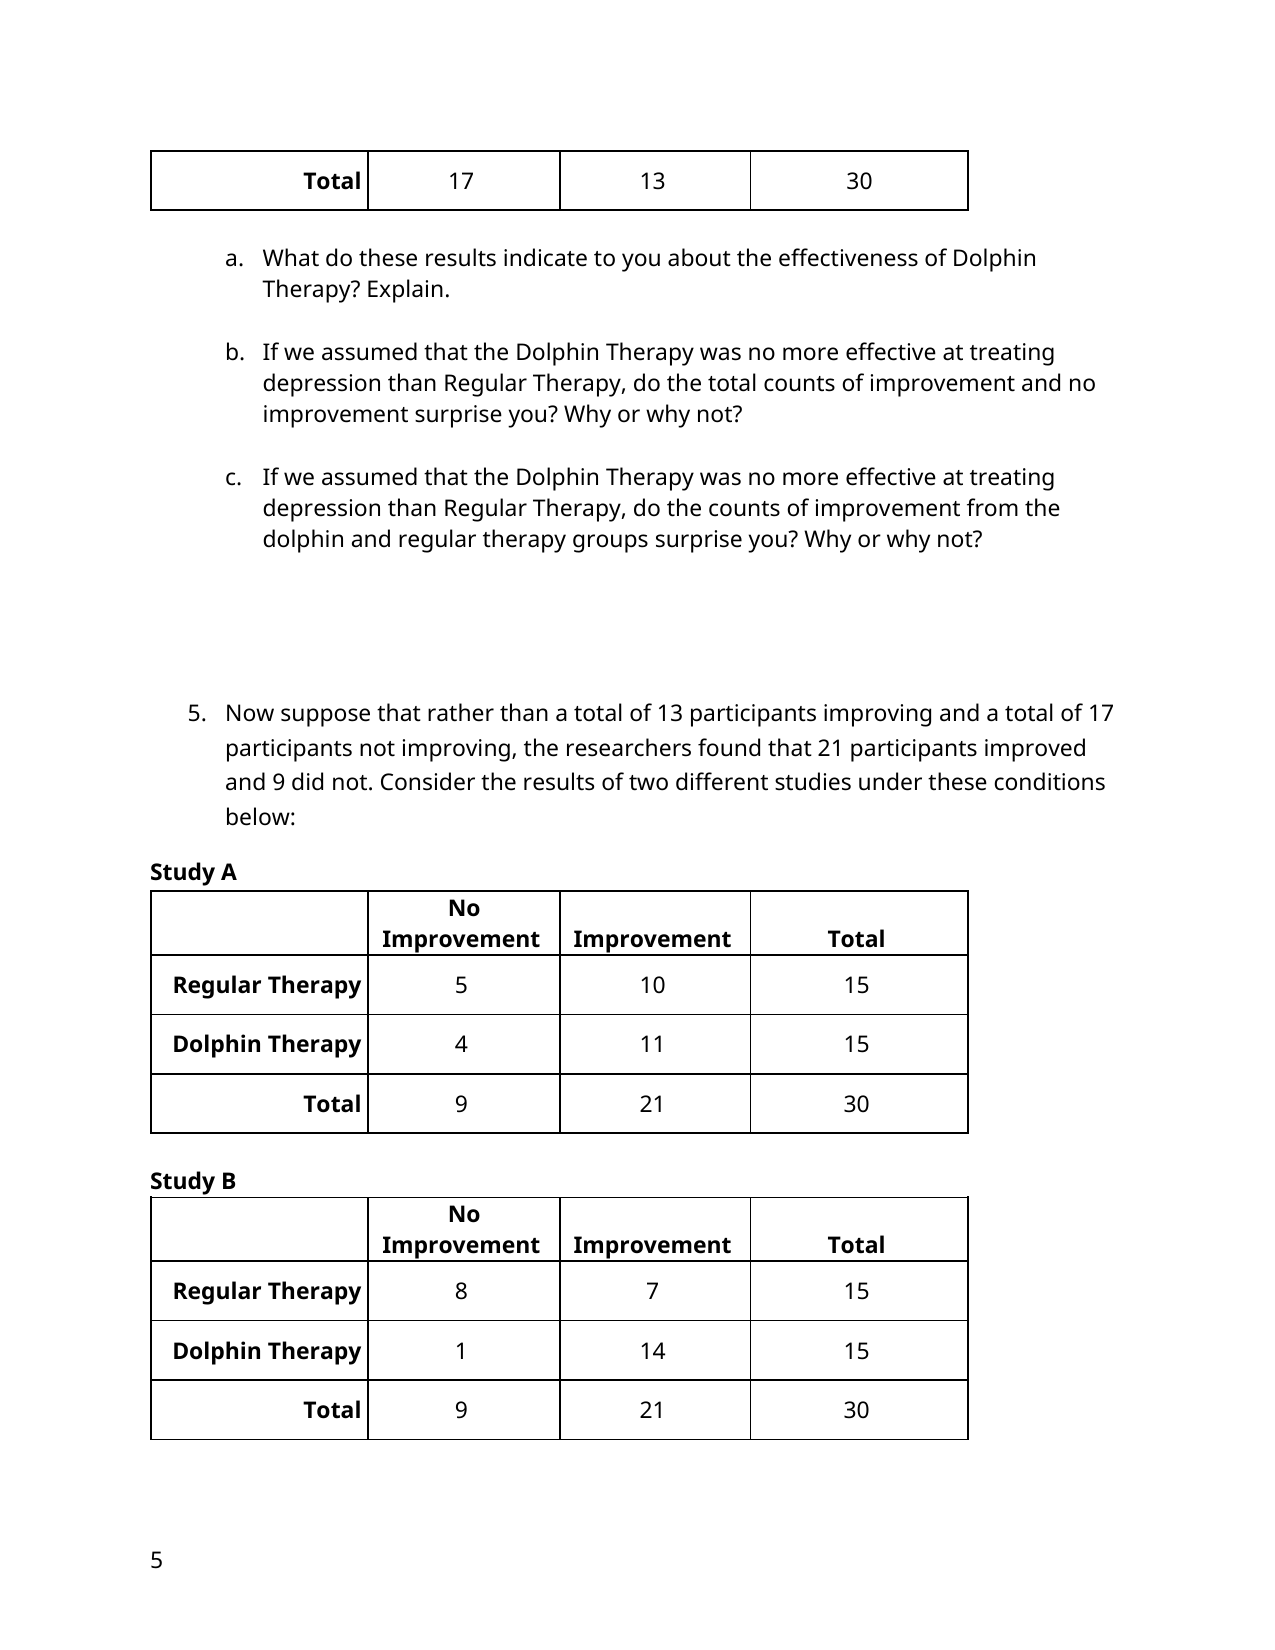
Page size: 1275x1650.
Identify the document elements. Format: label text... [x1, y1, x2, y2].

table_cell 15 [751, 1015, 967, 1073]
table_cell 11 [561, 1015, 750, 1073]
table_header Total [751, 892, 967, 954]
table_cell 14 [561, 1321, 750, 1379]
table_header [152, 1198, 367, 1260]
table_cell Regular Therapy [152, 1262, 367, 1320]
table_cell Total [152, 1075, 367, 1132]
table_header No Improvement [369, 1198, 559, 1260]
table_header Improvement [561, 892, 750, 954]
table_header Improvement [561, 1198, 750, 1260]
list Now suppose that rather than a total of 13 participants improving and a total of 17 participants not improving, the researchers found that 21 participants improved and 9 did not. Consider the results of two different studies under these conditions below: [187, 697, 1125, 832]
table_cell 10 [561, 956, 750, 1013]
table_cell 8 [369, 1262, 559, 1320]
table_cell Dolphin Therapy [152, 1015, 367, 1073]
table_cell 17 [369, 152, 559, 209]
table_cell Total [152, 152, 367, 209]
table_cell 4 [369, 1015, 559, 1073]
table_cell 9 [369, 1075, 559, 1132]
table_cell 5 [369, 956, 559, 1013]
table_cell 21 [561, 1381, 750, 1438]
table_cell 15 [751, 956, 967, 1013]
table_cell 30 [751, 1381, 967, 1438]
table_cell 21 [561, 1075, 750, 1132]
list If we assumed that the Dolphin Therapy was no more effective at treating depression than Regular Therapy, do the total counts of improvement and no improvement surprise you? Why or why not? [225, 336, 1125, 430]
list What do these results indicate to you about the effectiveness of Dolphin Therapy? Explain. [225, 242, 1125, 305]
table_cell Dolphin Therapy [152, 1321, 367, 1379]
table_cell Total [152, 1381, 367, 1438]
table_cell 30 [751, 152, 967, 209]
table_cell 15 [751, 1262, 967, 1320]
table_cell 13 [561, 152, 750, 209]
table_cell 1 [369, 1321, 559, 1379]
text Study B [150, 1165, 1125, 1196]
table_cell 7 [561, 1262, 750, 1320]
table_header Total [751, 1198, 967, 1260]
list If we assumed that the Dolphin Therapy was no more effective at treating depression than Regular Therapy, do the counts of improvement from the dolphin and regular therapy groups surprise you? Why or why not? [225, 461, 1125, 555]
text Study A [150, 856, 1125, 887]
table_cell Regular Therapy [152, 956, 367, 1013]
table_cell 9 [369, 1381, 559, 1438]
table_header No Improvement [369, 892, 559, 954]
table_header [152, 892, 367, 954]
table_cell 30 [751, 1075, 967, 1132]
table_cell 15 [751, 1321, 967, 1379]
